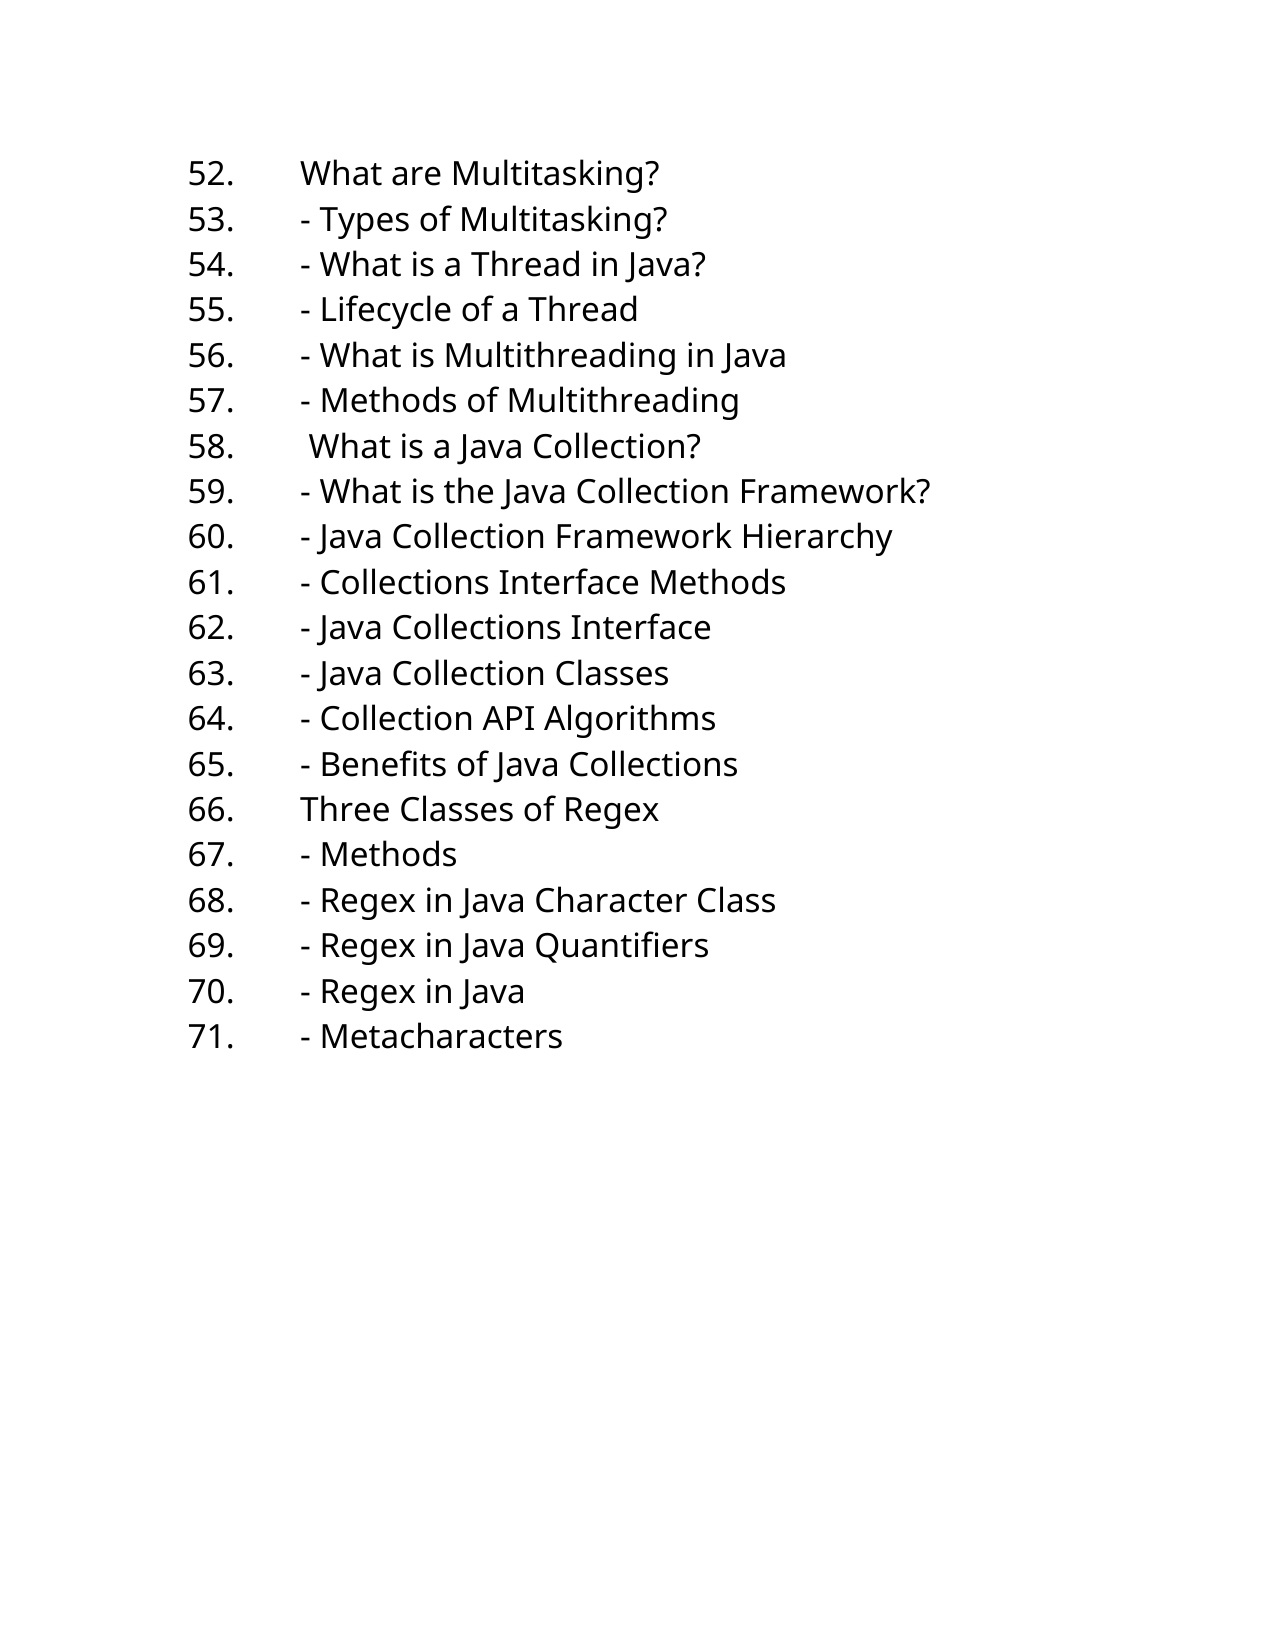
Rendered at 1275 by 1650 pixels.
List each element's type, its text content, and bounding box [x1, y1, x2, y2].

subtitle - Methods [187, 831, 1125, 877]
subtitle - Regex in Java Quantifiers [187, 922, 1125, 967]
subtitle Three Classes of Regex [187, 786, 1125, 831]
subtitle - Regex in Java Character Class [187, 877, 1125, 922]
subtitle - Benefits of Java Collections [187, 740, 1125, 786]
subtitle What are Multitasking? [187, 150, 1125, 195]
subtitle - Methods of Multithreading [187, 377, 1125, 422]
subtitle - What is Multithreading in Java [187, 332, 1125, 377]
subtitle - What is the Java Collection Framework? [187, 468, 1125, 513]
subtitle - What is a Thread in Java? [187, 241, 1125, 286]
subtitle - Java Collections Interface [187, 604, 1125, 649]
subtitle - Metacharacters [187, 1013, 1125, 1058]
subtitle - Lifecycle of a Thread [187, 286, 1125, 332]
subtitle - Java Collection Classes [187, 649, 1125, 695]
subtitle - Collection API Algorithms [187, 695, 1125, 740]
subtitle What is a Java Collection? [187, 422, 1125, 468]
subtitle - Collections Interface Methods [187, 559, 1125, 604]
subtitle - Types of Multitasking? [187, 195, 1125, 241]
subtitle - Java Collection Framework Hierarchy [187, 513, 1125, 559]
subtitle - Regex in Java [187, 967, 1125, 1013]
